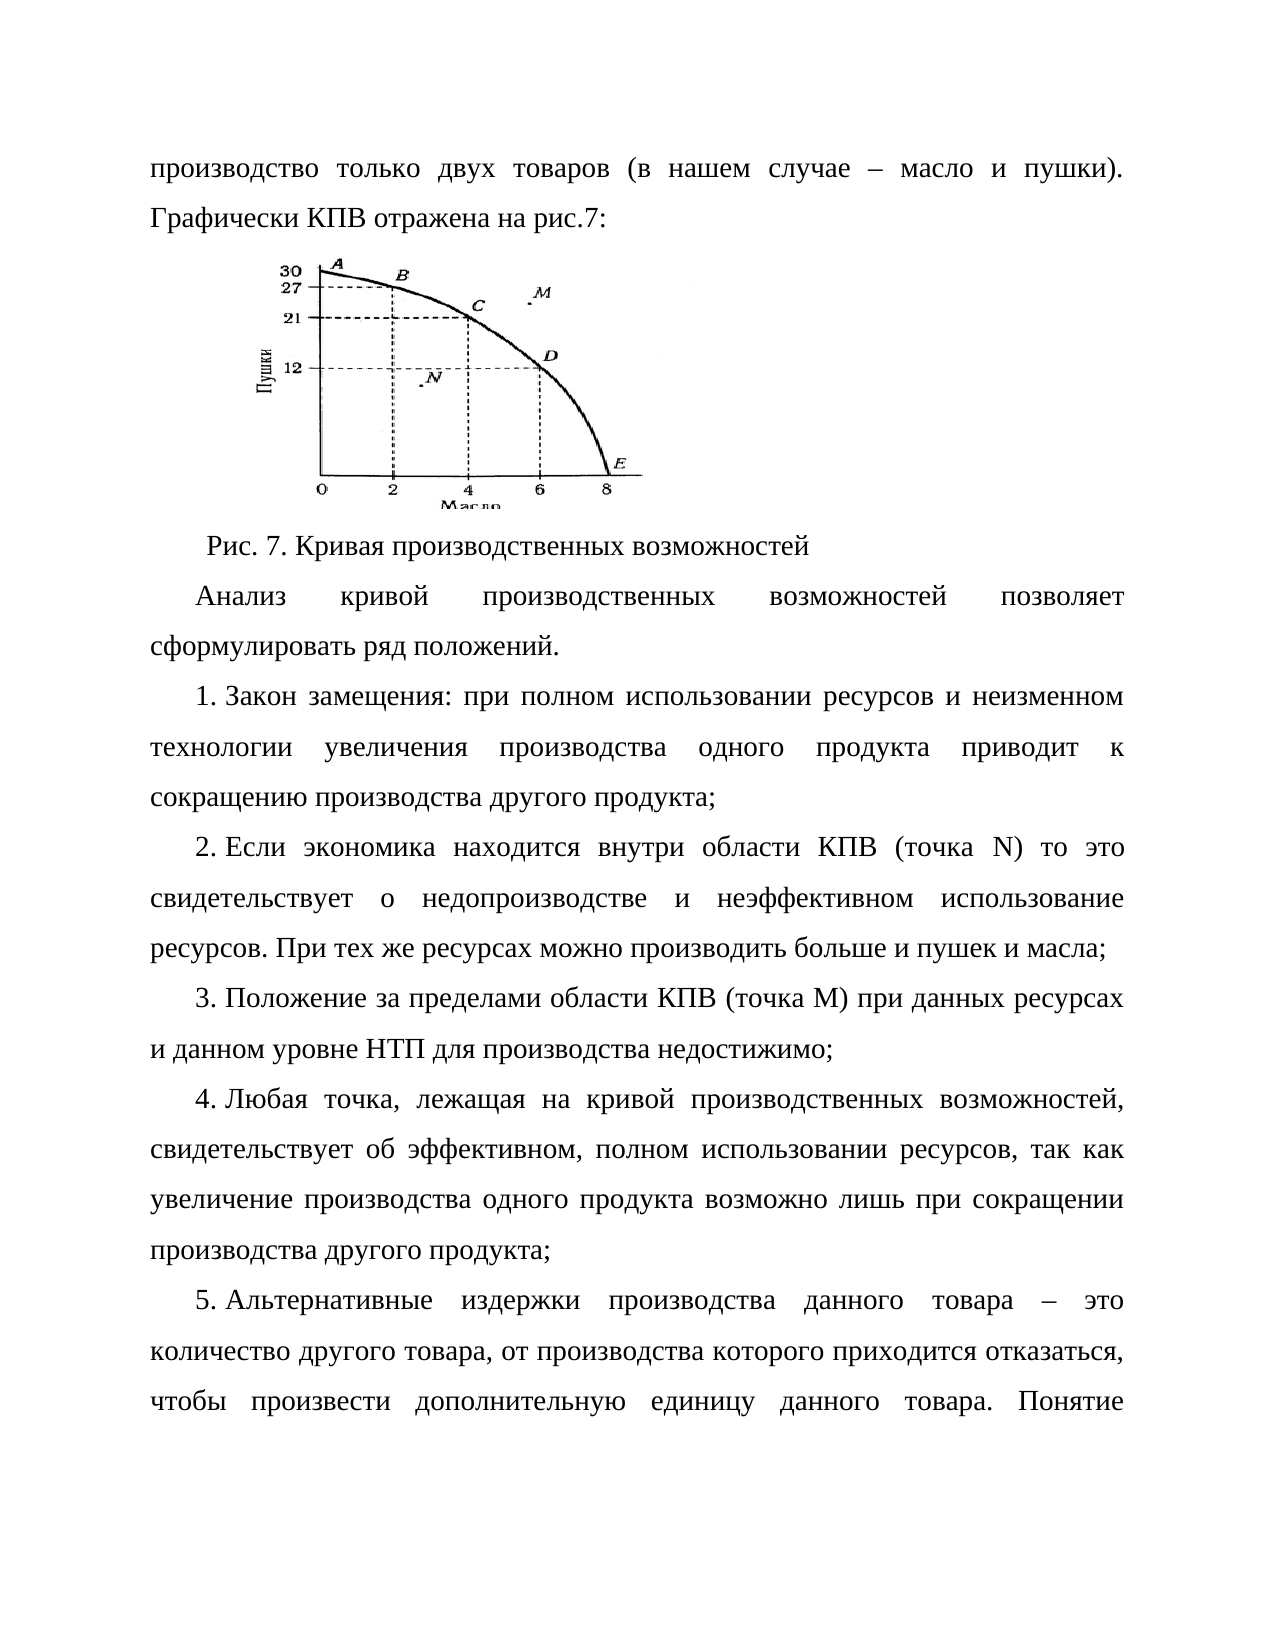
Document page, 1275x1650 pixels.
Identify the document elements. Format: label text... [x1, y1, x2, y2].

picture [206, 250, 700, 509]
list Положение за пределами области КПВ (точка M) при данных ресурсах и данном уровне НТП для производства недостижимо; [150, 980, 1125, 1064]
text Анализ кривой производственных возможностей позволяет сформулировать ряд положений. [150, 578, 1125, 662]
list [150, 1282, 1125, 1416]
list Любая точка, лежащая на кривой производственных возможностей, свидетельствует об эффективном, полном использовании ресурсов, так как увеличение производства одного продукта возможно лишь при сокращении производства другого продукта; [150, 1081, 1125, 1266]
list Если экономика находится внутри области КПВ (точка N) то это свидетельствует о недопроизводстве и неэффективном использование ресурсов. При тех же ресурсах можно производить больше и пушек и масла; [150, 829, 1125, 964]
title Рис. 7. Кривая производственных возможностей [150, 528, 1125, 561]
list Закон замещения: при полном использовании ресурсов и неизменном технологии увеличения производства одного продукта приводит к сокращению производства другого продукта; [150, 678, 1125, 813]
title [150, 150, 1125, 234]
